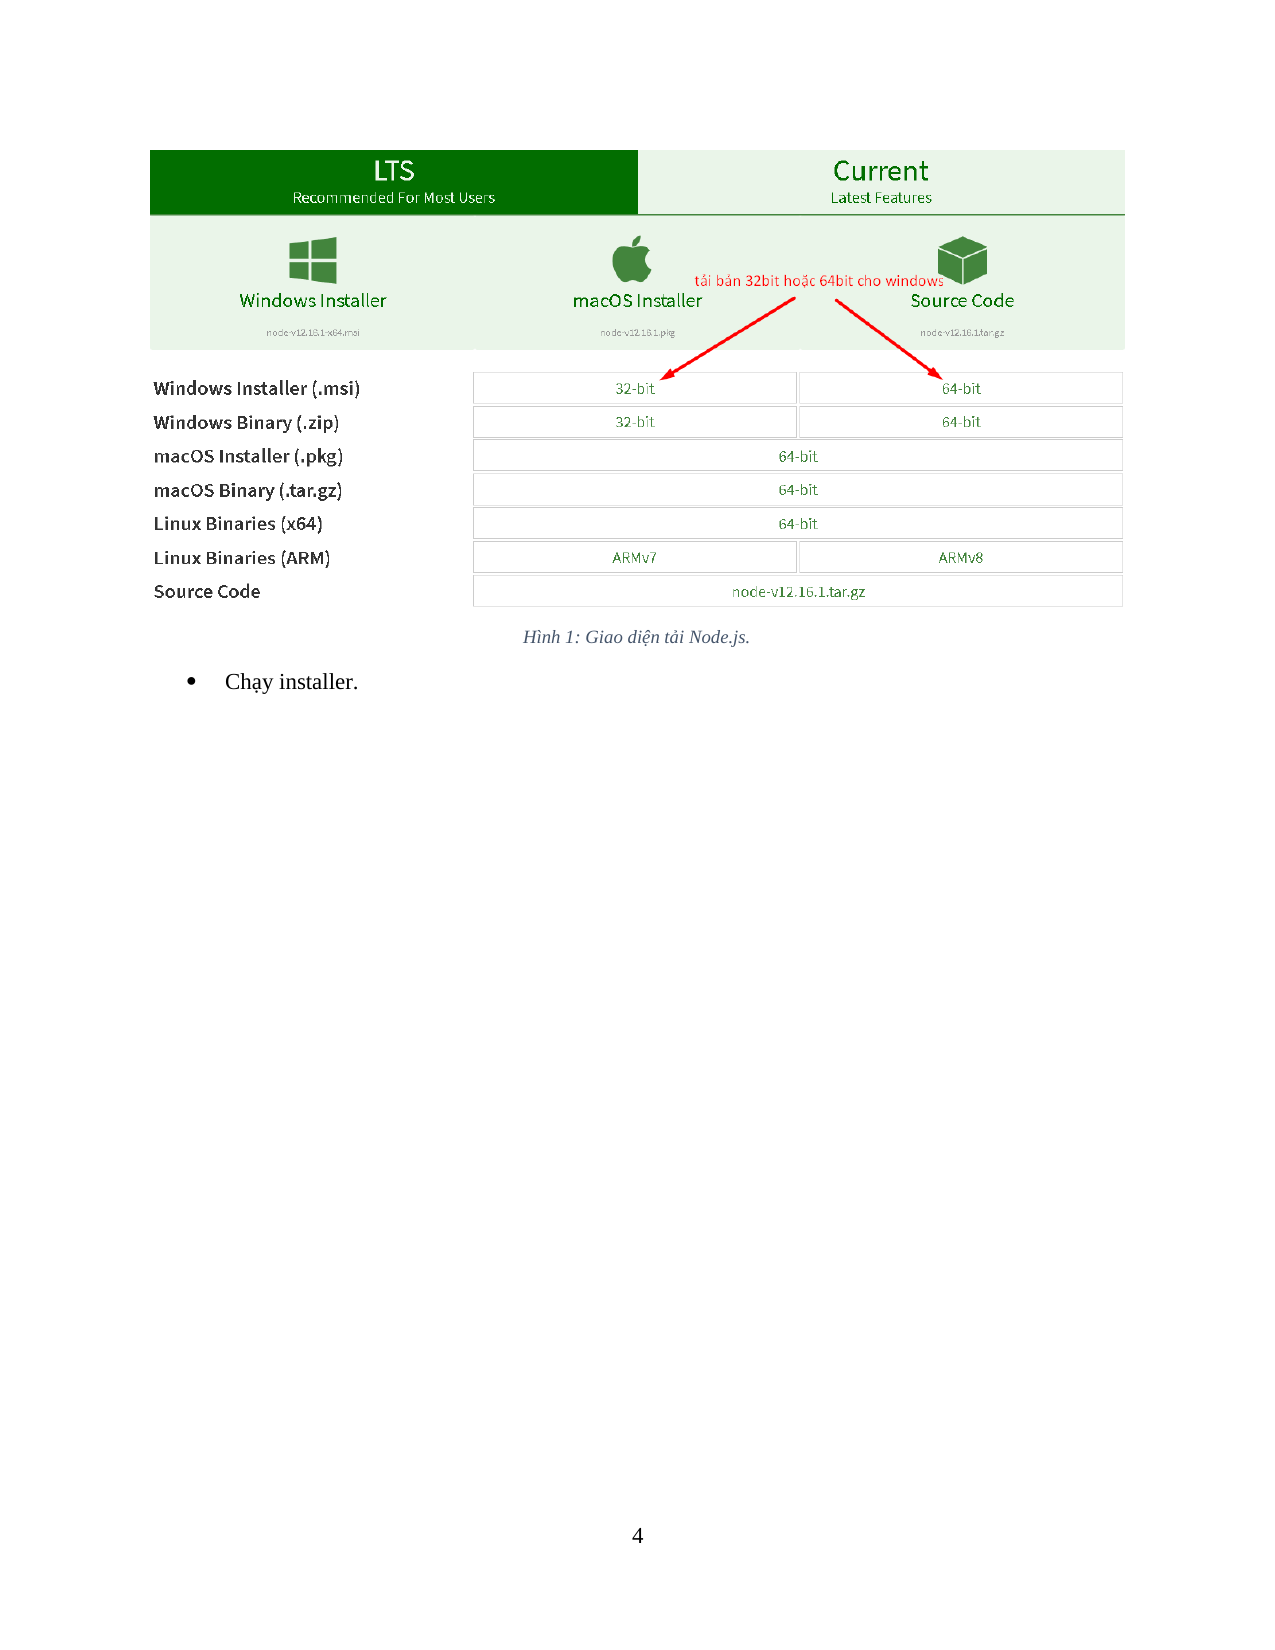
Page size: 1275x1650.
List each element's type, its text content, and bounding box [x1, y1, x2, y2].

text Hình 1: Giao diện tải Node.js. [150, 626, 1125, 647]
list Chạy installer. [187, 668, 1125, 694]
picture [150, 150, 1125, 607]
